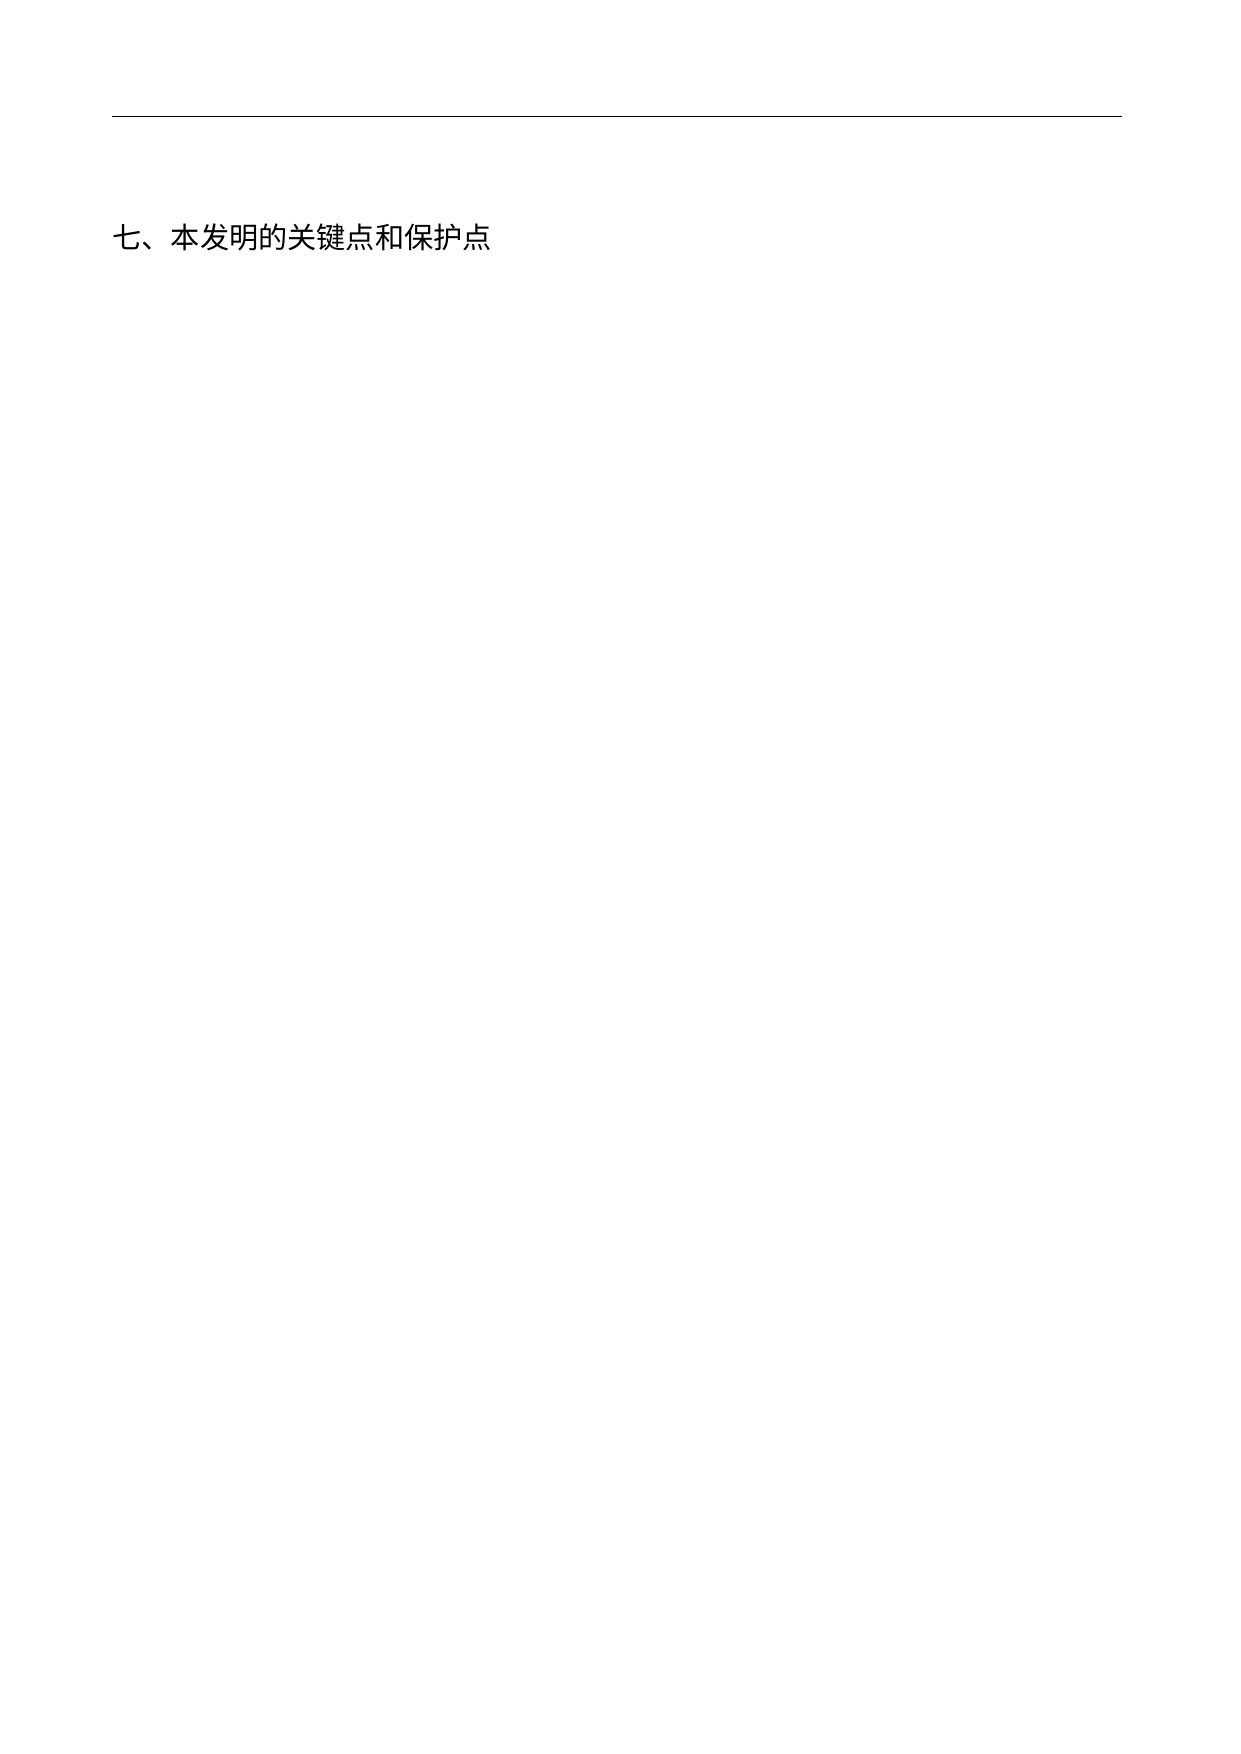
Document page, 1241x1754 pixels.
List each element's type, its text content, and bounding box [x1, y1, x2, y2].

subtitle 七、本发明的关键点和保护点 [112, 203, 1122, 268]
